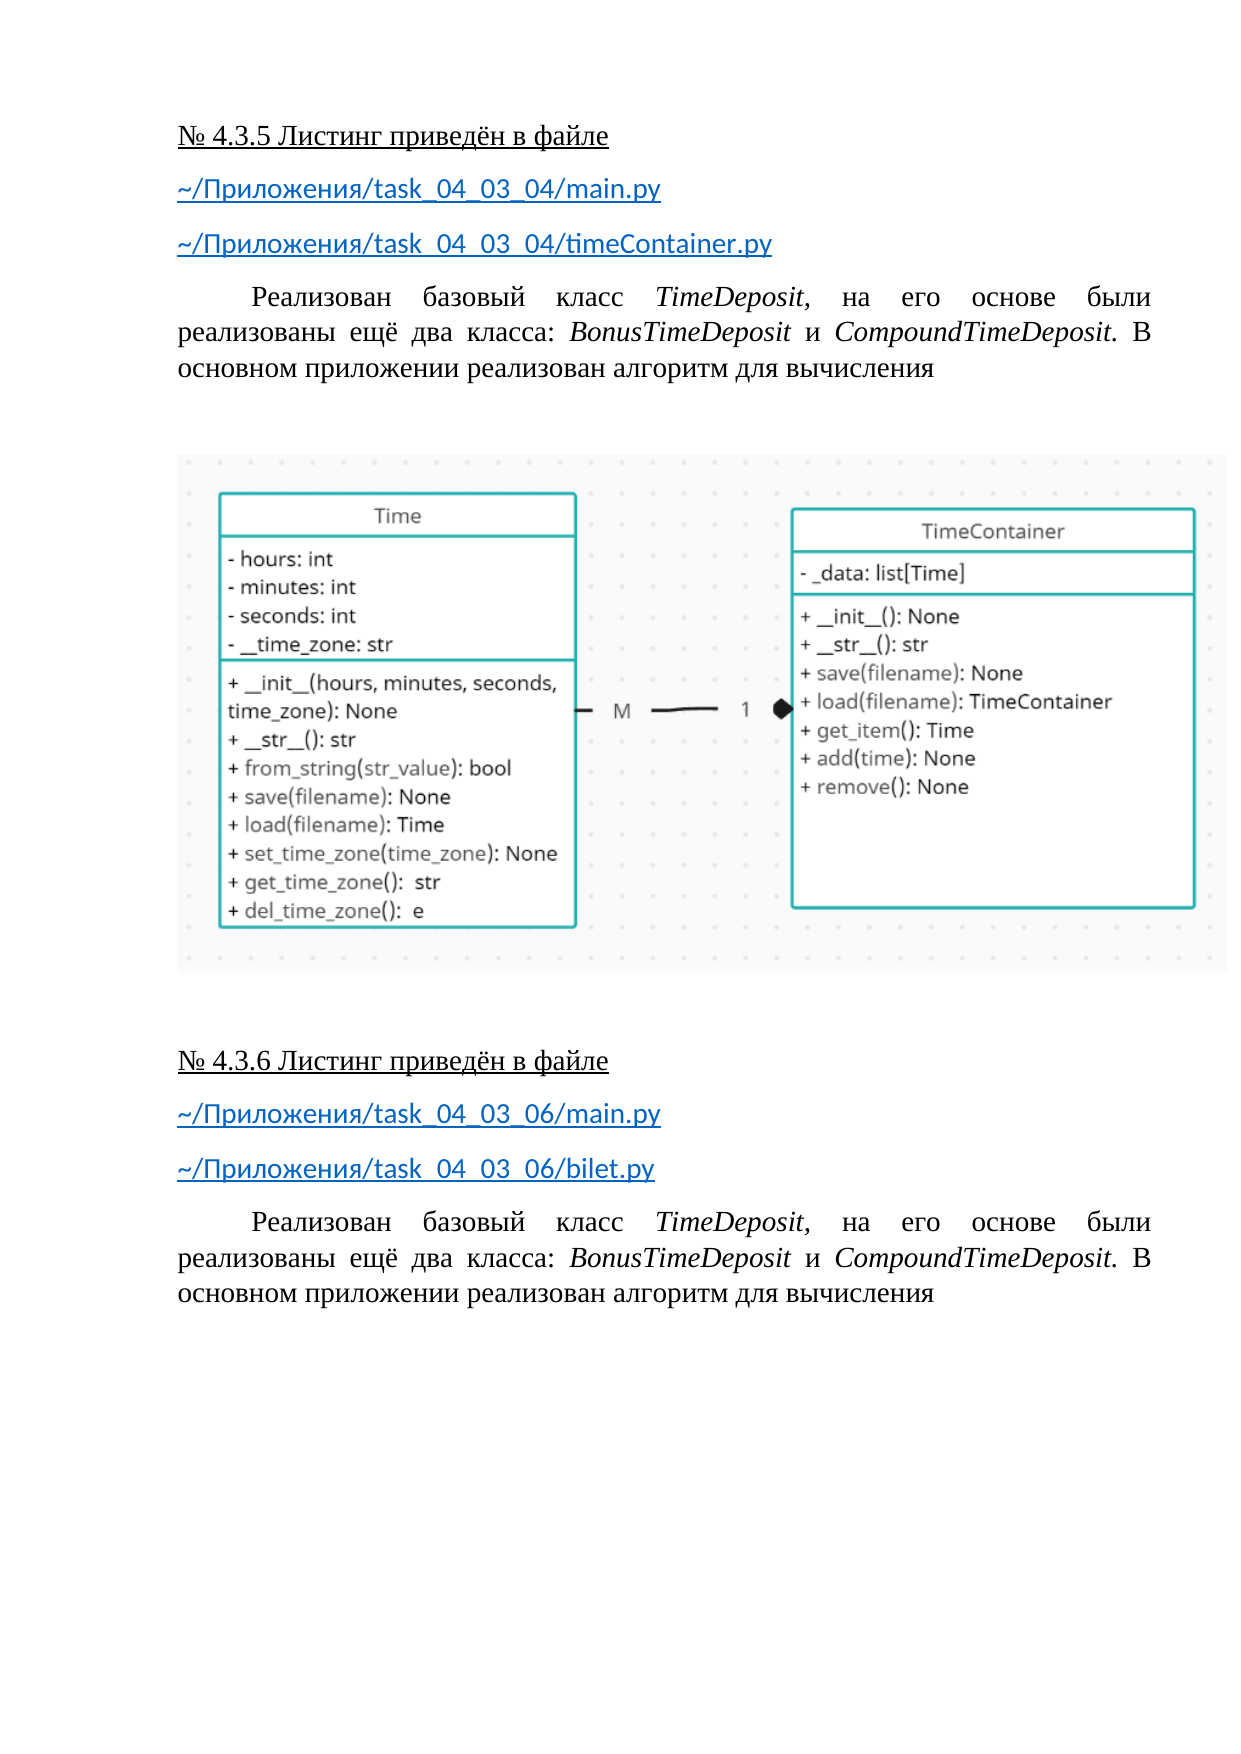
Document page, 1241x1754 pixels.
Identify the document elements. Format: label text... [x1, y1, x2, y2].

text Реализован базовый класс TimeDeposit, на его основе были реализованы ещё два класса: BonusTimeDeposit и CompoundTimeDeposit. В основном приложении реализован алгоритм для вычисления [177, 279, 1152, 384]
text ~/Приложения/task_04_03_04/timeContainer.py [177, 225, 1152, 260]
text № 4.3.6 Листинг приведён в файле [177, 1043, 1152, 1077]
text Реализован базовый класс TimeDeposit, на его основе были реализованы ещё два класса: BonusTimeDeposit и CompoundTimeDeposit. В основном приложении реализован алгоритм для вычисления [177, 1204, 1152, 1309]
text ~/Приложения/task_04_03_04/main.py [177, 170, 1152, 206]
picture [177, 454, 1227, 973]
text ~/Приложения/task_04_03_06/bilet.py [177, 1150, 1152, 1185]
text № 4.3.5 Листинг приведён в файле [177, 118, 1152, 152]
text ~/Приложения/task_04_03_06/main.py [177, 1095, 1152, 1131]
